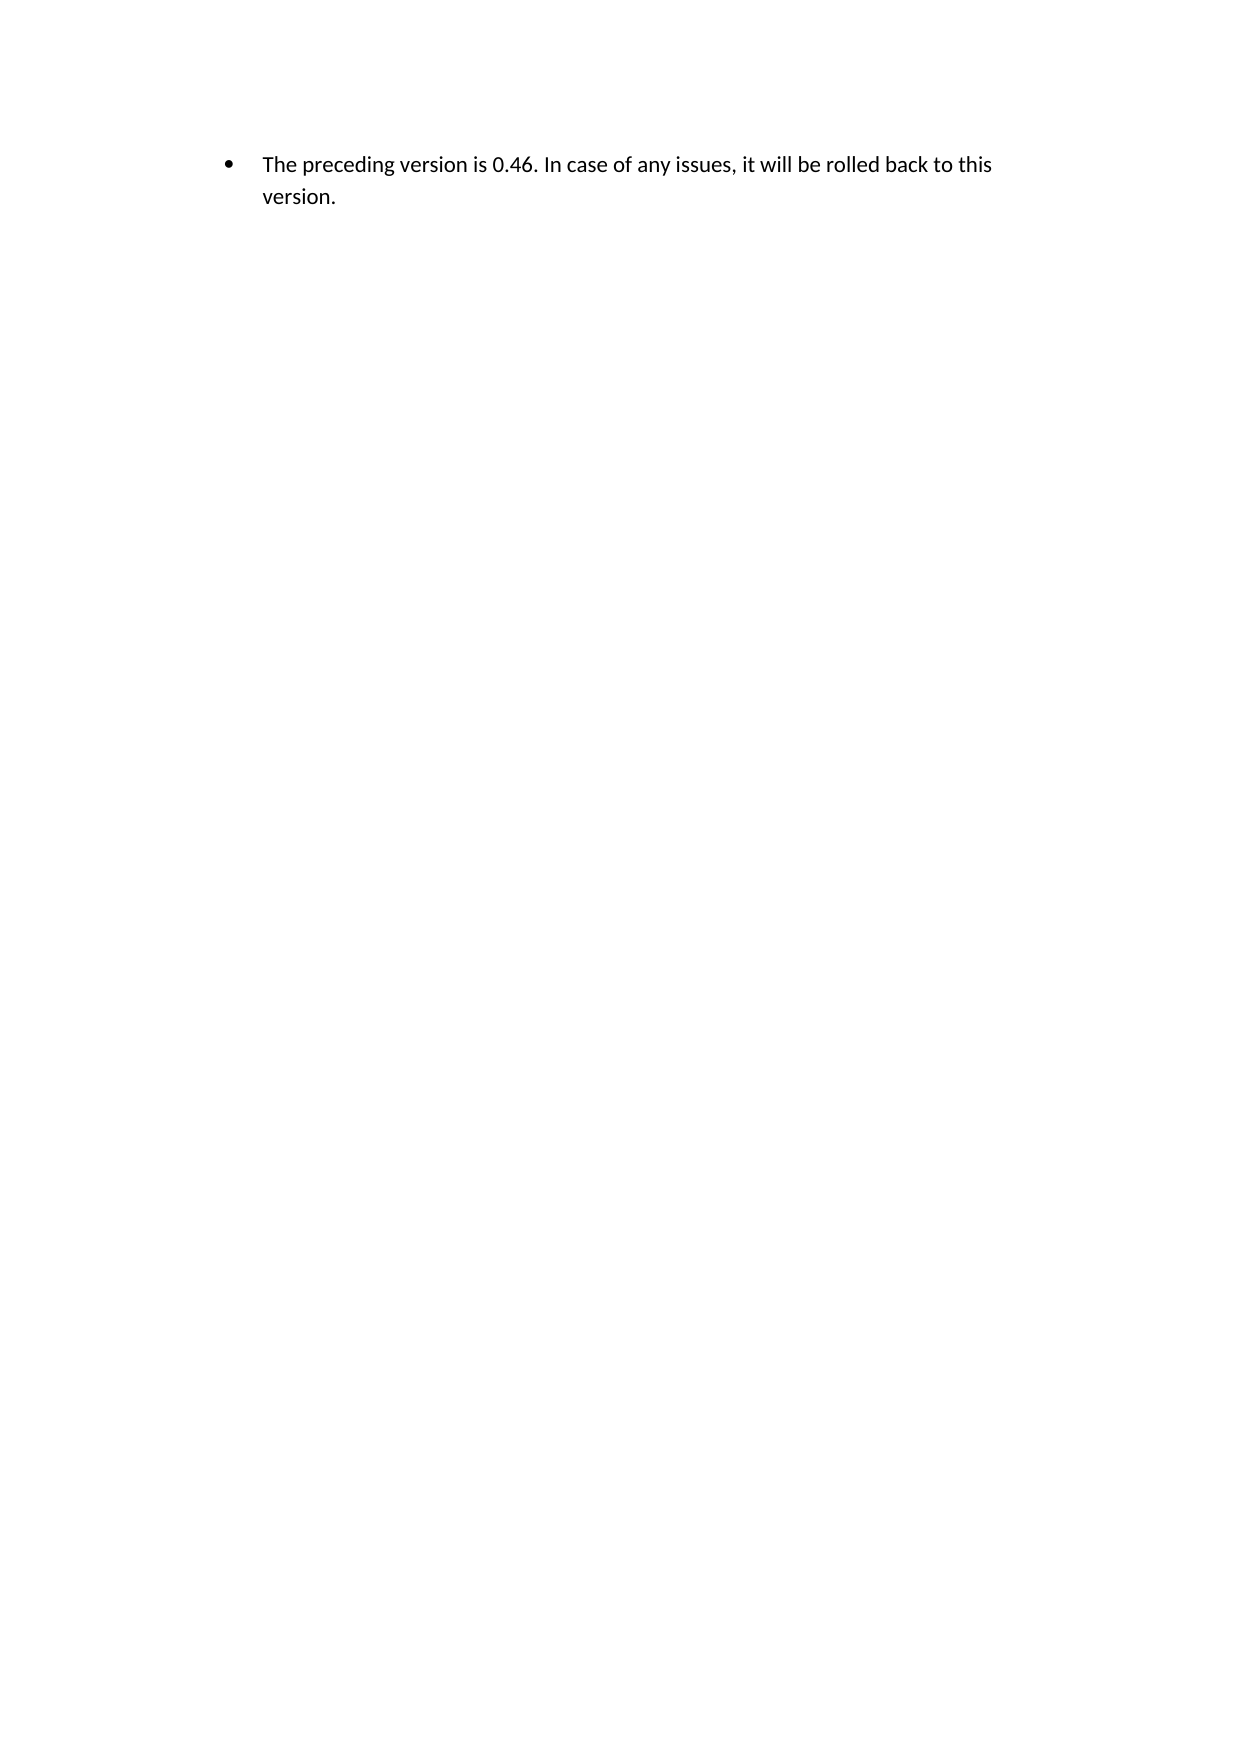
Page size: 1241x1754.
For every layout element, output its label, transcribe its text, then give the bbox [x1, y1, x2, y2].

list The preceding version is 0.46. In case of any issues, it will be rolled back to this version. [225, 150, 1053, 210]
